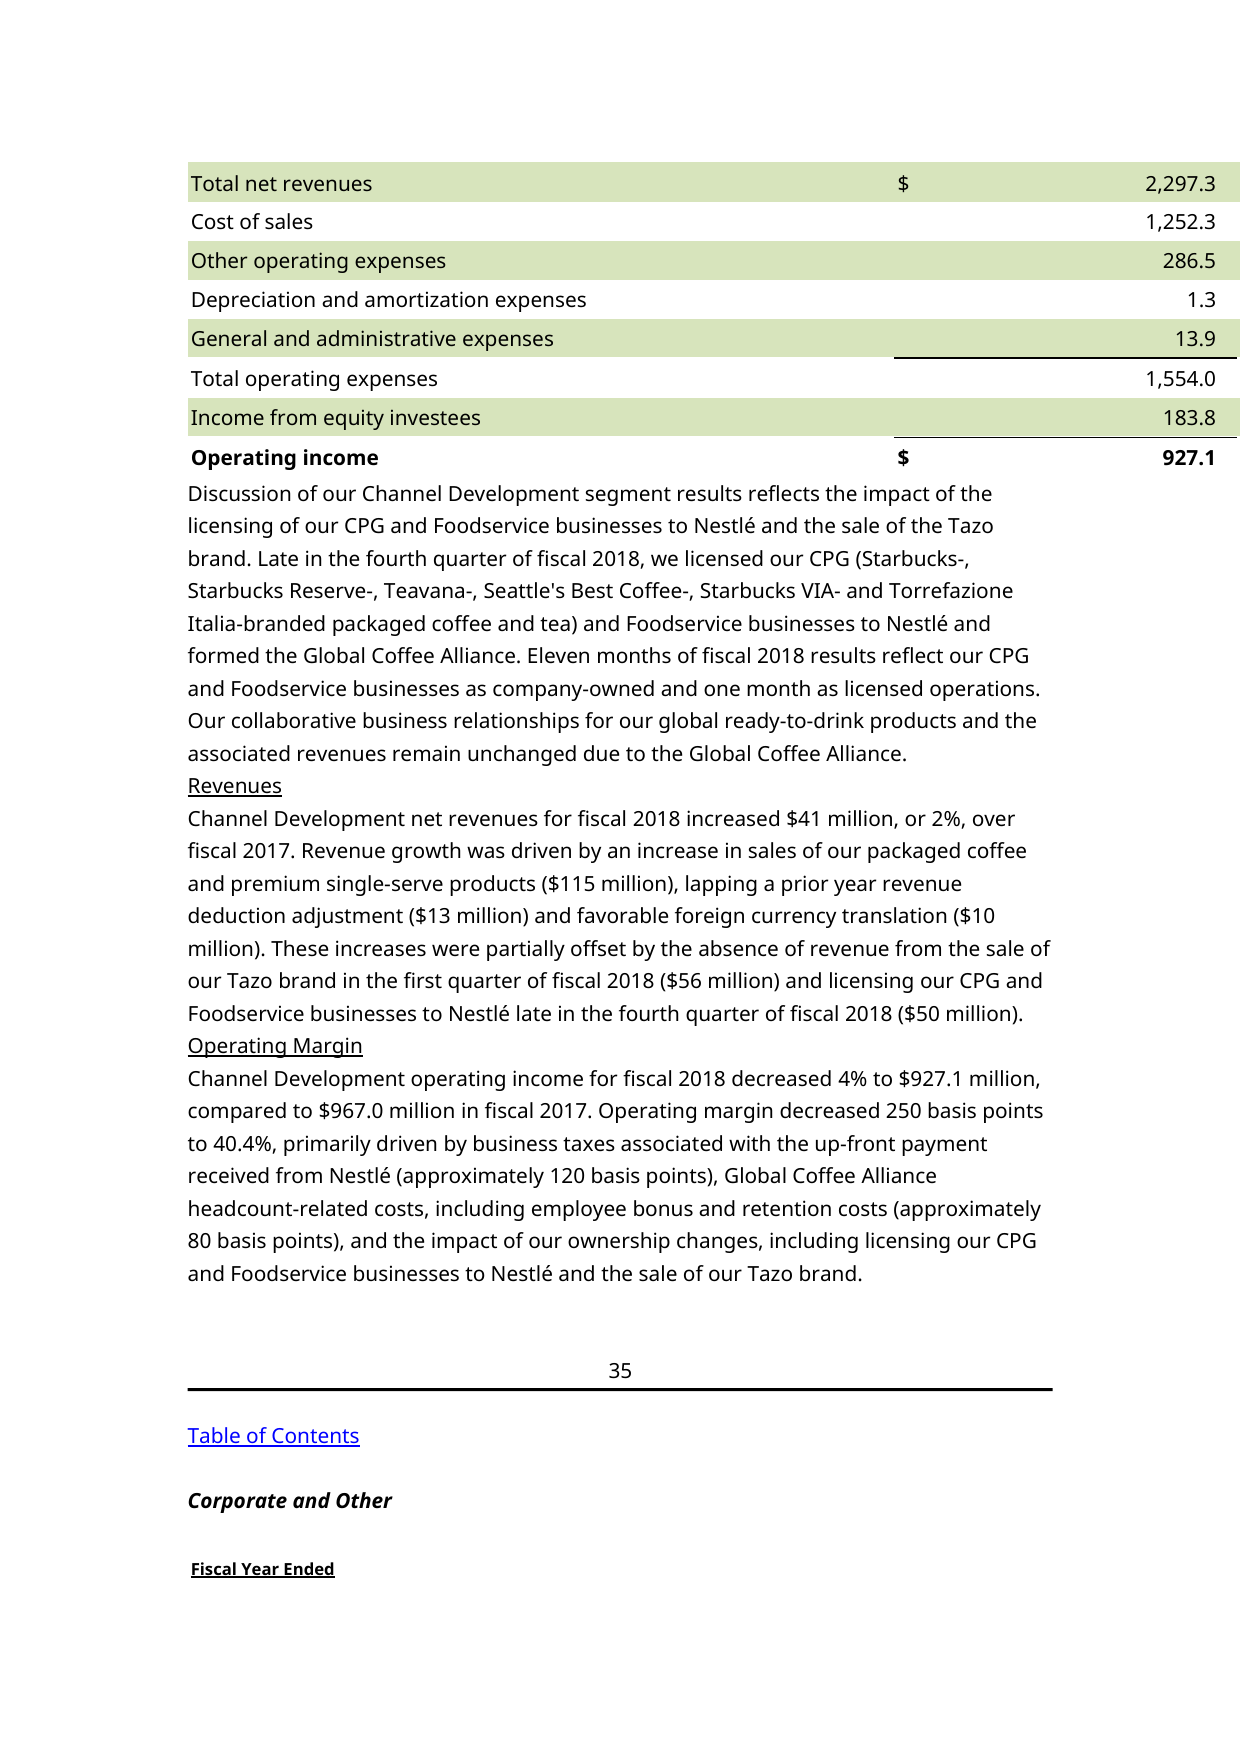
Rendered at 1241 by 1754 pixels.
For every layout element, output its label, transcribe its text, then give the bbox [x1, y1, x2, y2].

text Revenues [187, 769, 1053, 802]
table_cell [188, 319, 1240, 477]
text 35 [187, 1354, 1053, 1387]
text Discussion of our Channel Development segment results reflects the impact of the licensing of our CPG and Foodservice businesses to Nestlé and the sale of the Tazo brand. Late in the fourth quarter of fiscal 2018, we licensed our CPG (Starbucks-, Starbucks Reserve-, Teavana-, Seattle's Best Coffee-, Starbucks VIA- and Torrefazione Italia-branded packaged coffee and tea) and Foodservice businesses to Nestlé and formed the Global Coffee Alliance. Eleven months of fiscal 2018 results reflect our CPG and Foodservice businesses as company-owned and one month as licensed operations. Our collaborative business relationships for our global ready-to-drink products and the associated revenues remain unchanged due to the Global Coffee Alliance. [187, 477, 1053, 769]
text Corporate and Other [187, 1484, 1053, 1517]
text Table of Contents [187, 1419, 1053, 1452]
text Operating Margin [187, 1029, 1053, 1062]
text Channel Development operating income for fiscal 2018 decreased 4% to $927.1 million, compared to $967.0 million in fiscal 2017. Operating margin decreased 250 basis points to 40.4%, primarily driven by business taxes associated with the up-front payment received from Nestlé (approximately 120 basis points), Global Coffee Alliance headcount-related costs, including employee bonus and retention costs (approximately 80 basis points), and the impact of our ownership changes, including licensing our CPG and Foodservice businesses to Nestlé and the sale of our Tazo brand. [187, 1062, 1053, 1289]
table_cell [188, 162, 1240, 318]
text Channel Development net revenues for fiscal 2018 increased $41 million, or 2%, over fiscal 2017. Revenue growth was driven by an increase in sales of our packaged coffee and premium single-serve products ($115 million), lapping a prior year revenue deduction adjustment ($13 million) and favorable foreign currency translation ($10 million). These increases were partially offset by the absence of revenue from the sale of our Tazo brand in the first quarter of fiscal 2018 ($56 million) and licensing our CPG and Foodservice businesses to Nestlé late in the fourth quarter of fiscal 2018 ($50 million). [187, 802, 1053, 1029]
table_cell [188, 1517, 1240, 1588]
